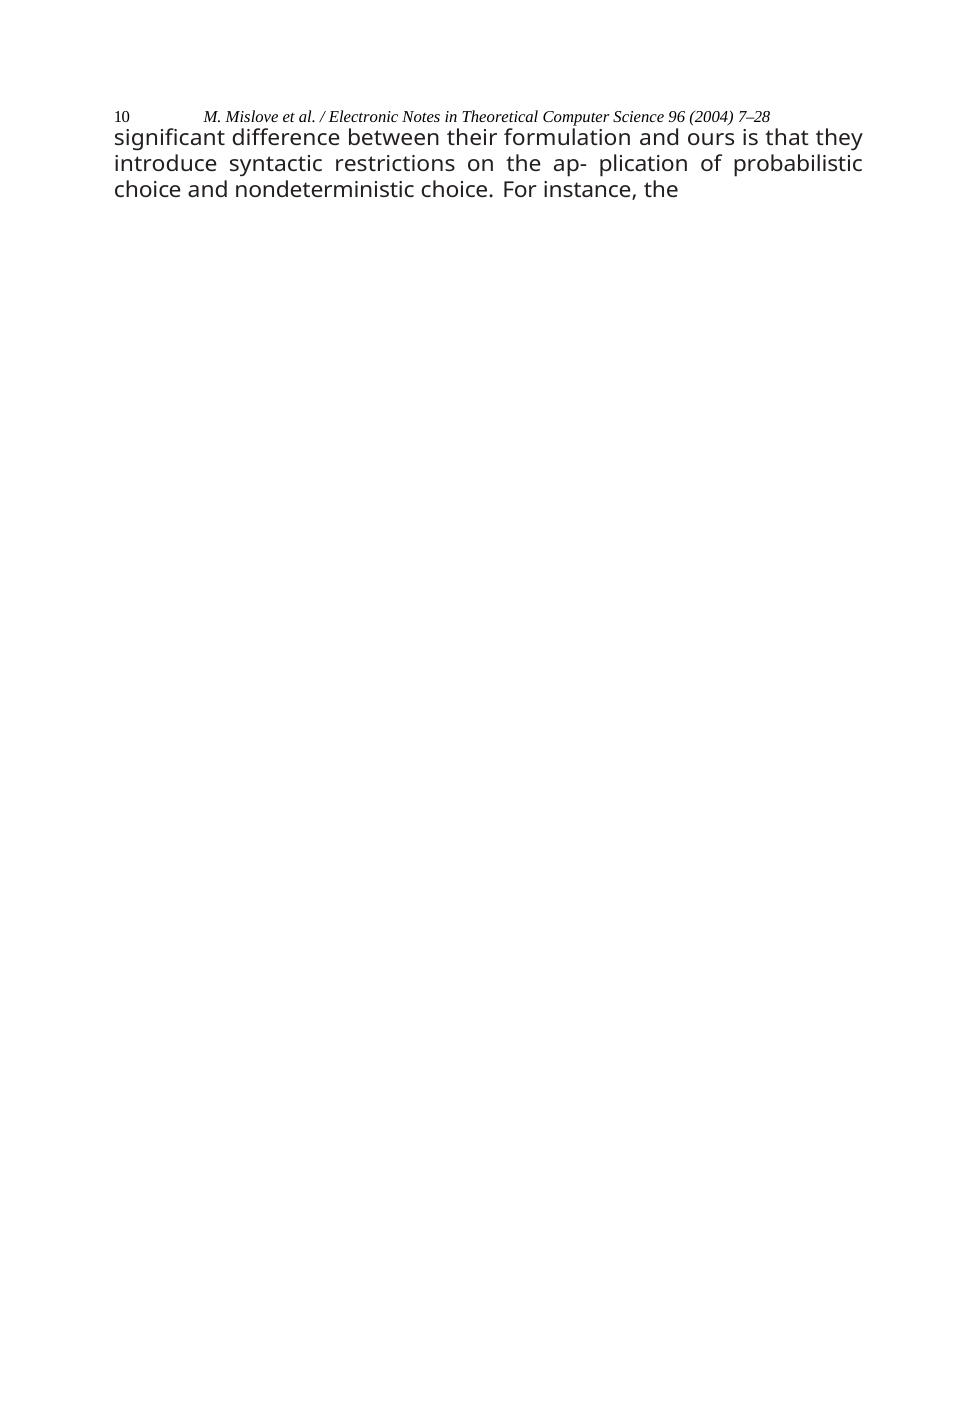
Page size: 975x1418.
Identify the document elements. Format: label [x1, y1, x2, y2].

text [114, 125, 863, 204]
